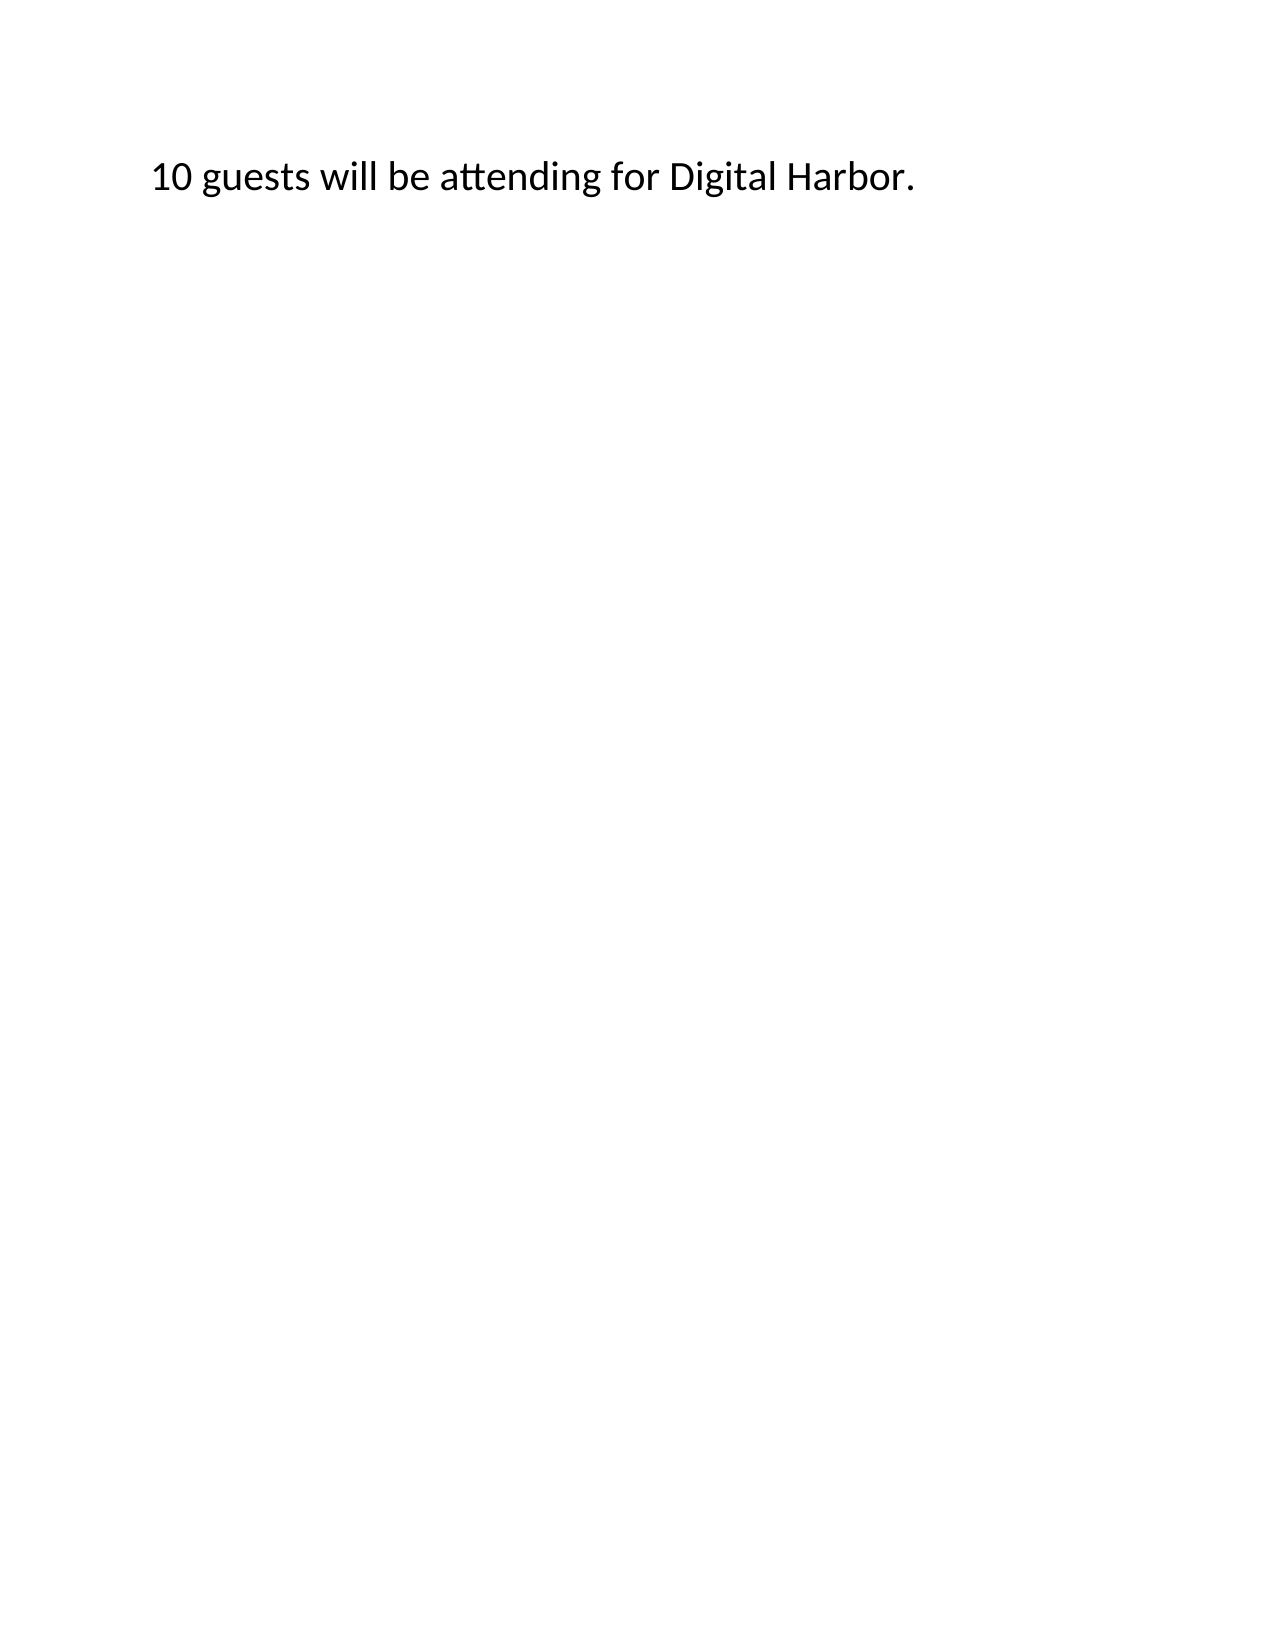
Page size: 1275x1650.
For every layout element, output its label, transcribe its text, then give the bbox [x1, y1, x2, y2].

text 10 guests will be attending for Digital Harbor. [150, 150, 1125, 201]
